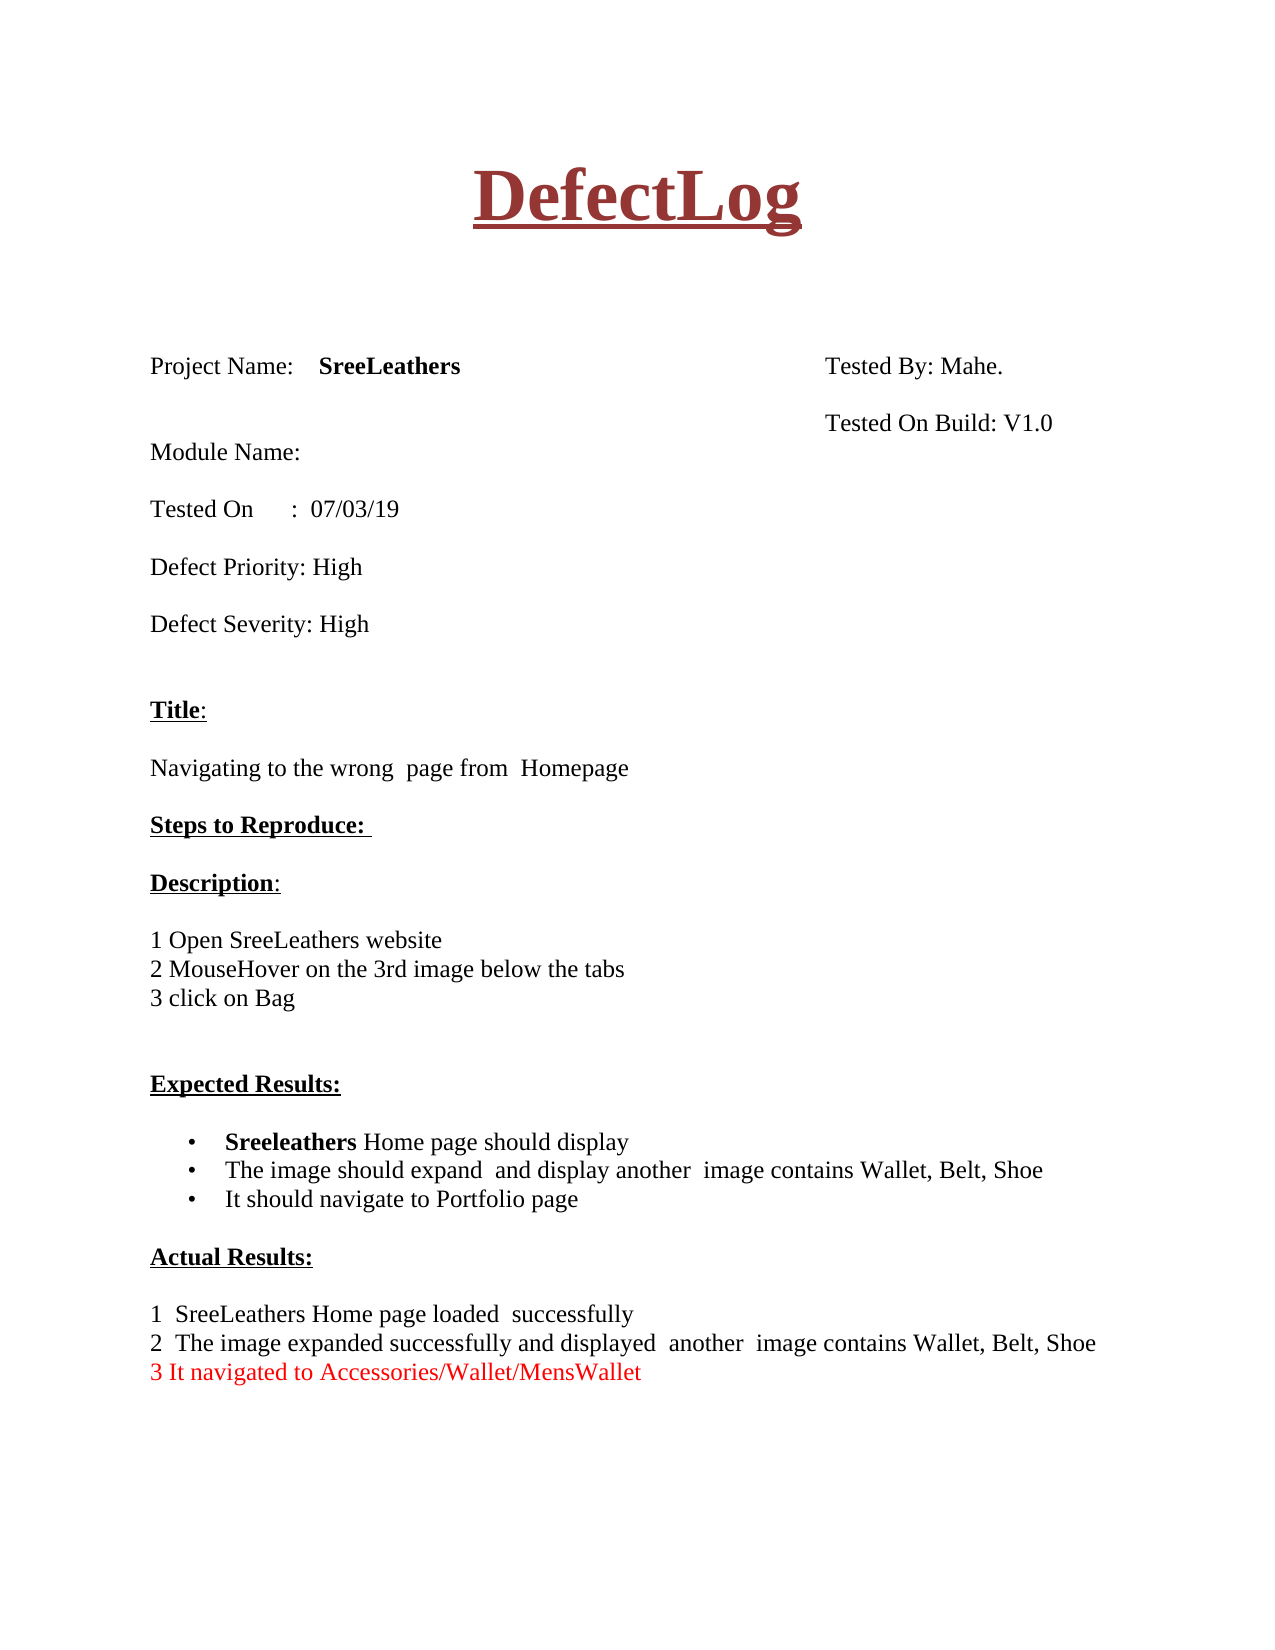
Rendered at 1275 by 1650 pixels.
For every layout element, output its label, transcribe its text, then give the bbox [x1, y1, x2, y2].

text Project Name: SreeLeathers Tested By: Mahe. [150, 351, 1125, 380]
text Title: [150, 696, 1125, 724]
text Expected Results: [150, 1069, 1125, 1098]
text 3 It navigated to Accessories/Wallet/MensWallet [150, 1357, 1125, 1386]
text Tested On Build: V1.0 [150, 408, 1125, 437]
list It should navigate to Portfolio page [187, 1184, 1125, 1213]
text 2 The image expanded successfully and displayed another image contains Wallet, Belt, Shoe [150, 1328, 1125, 1357]
text Defect Severity: High [150, 609, 1125, 638]
text 3 click on Bag [150, 983, 1125, 1012]
text 1 SreeLeathers Home page loaded successfully [150, 1299, 1125, 1328]
text 1 Open SreeLeathers website [150, 926, 1125, 954]
text 2 MouseHover on the 3rd image below the tabs [150, 954, 1125, 983]
list The image should expand and display another image contains Wallet, Belt, Shoe [187, 1156, 1125, 1184]
list Sreeleathers Home page should display [187, 1127, 1125, 1156]
text Actual Results: [150, 1242, 1125, 1271]
text Navigating to the wrong page from Homepage [150, 753, 1125, 782]
text DefectLog [150, 150, 1125, 236]
text Defect Priority: High [150, 552, 1125, 581]
text Description: [150, 868, 1125, 897]
text Tested On : 07/03/19 [150, 494, 1125, 523]
text Steps to Reproduce: [150, 811, 1125, 839]
text Module Name: [150, 437, 1125, 466]
